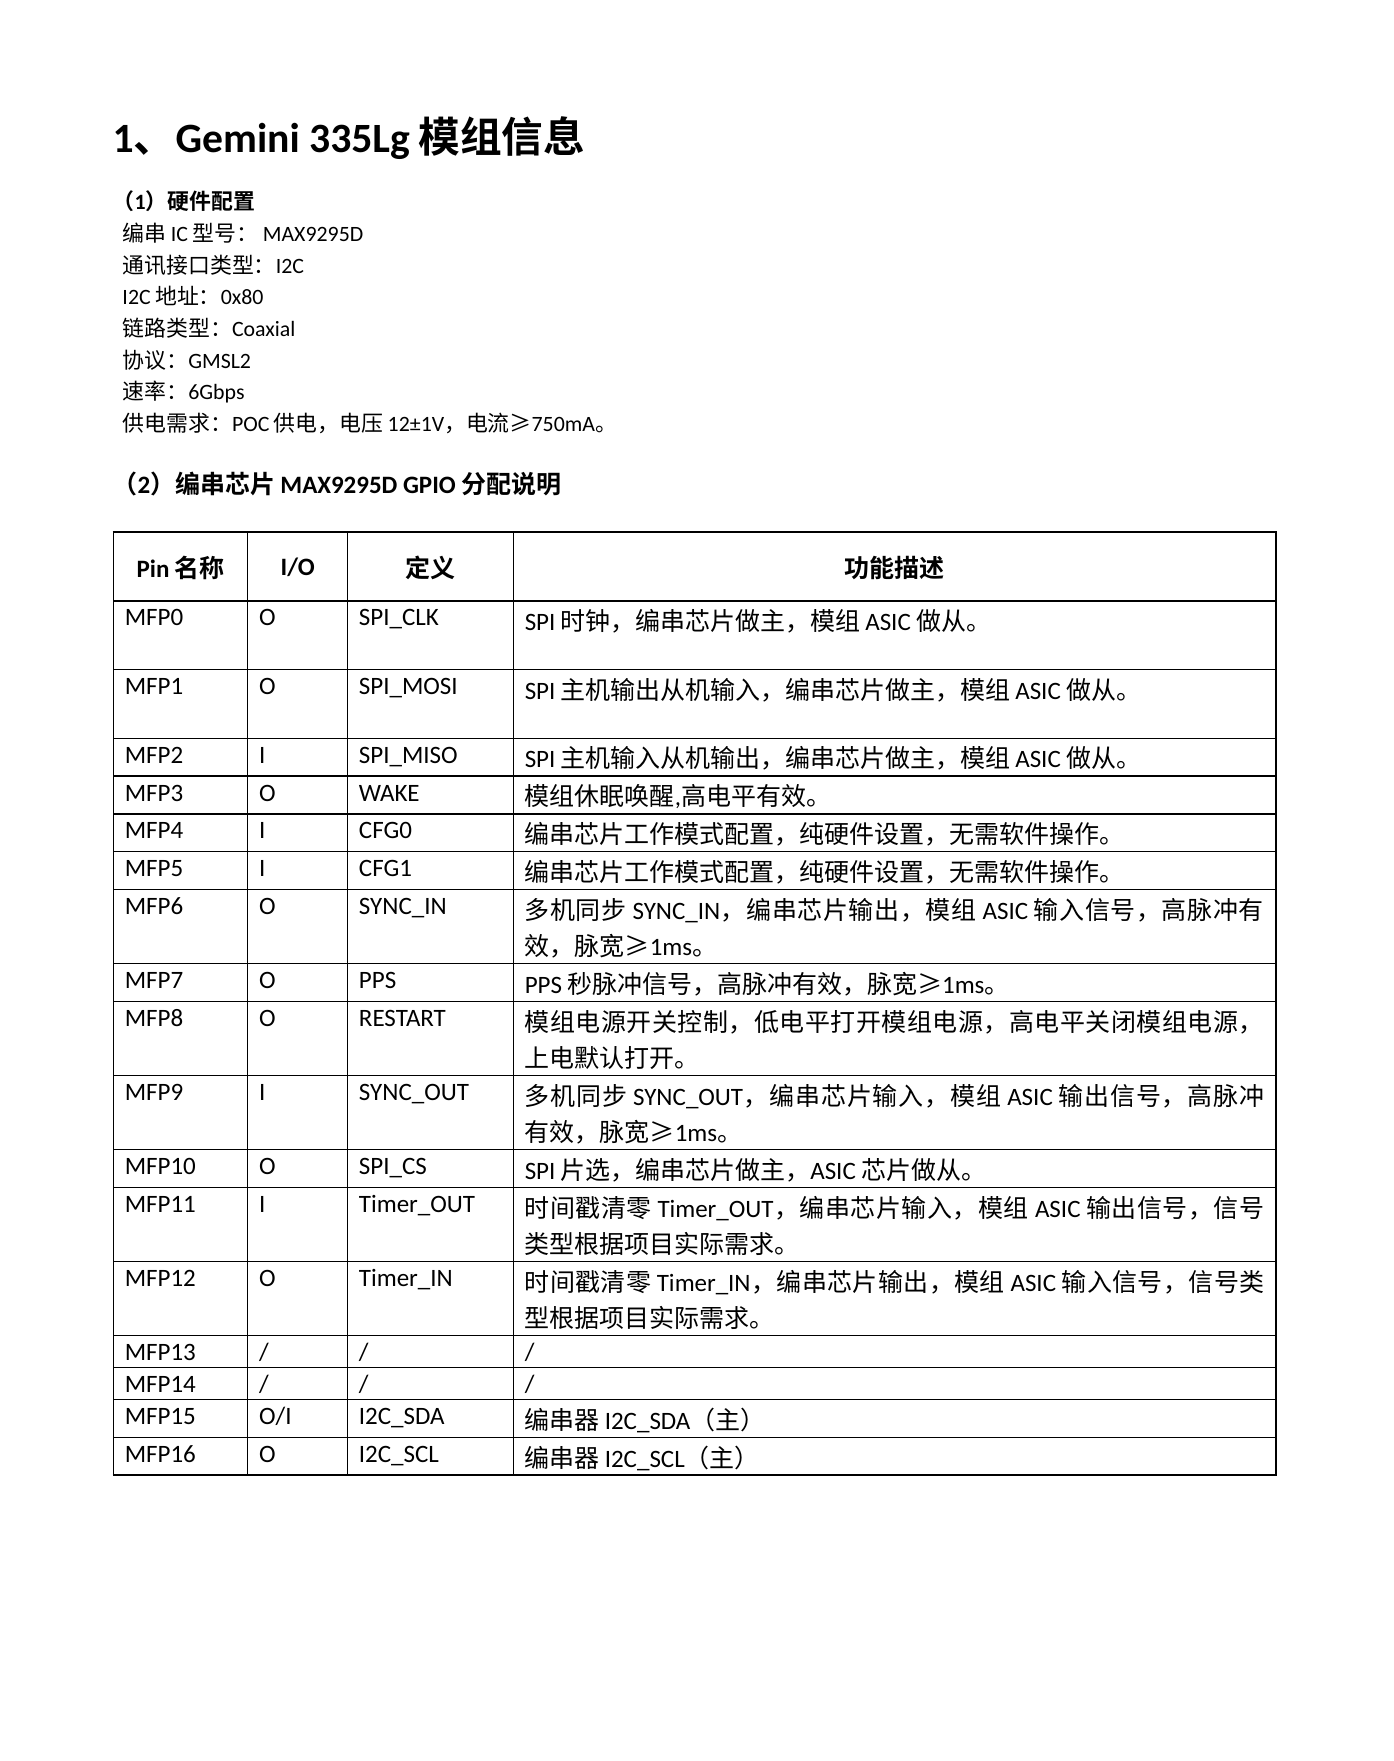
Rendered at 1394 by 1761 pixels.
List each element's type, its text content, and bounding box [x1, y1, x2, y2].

table_cell MFP10 [114, 1150, 247, 1186]
table_cell / [514, 1336, 1275, 1367]
table_cell SYNC_IN [348, 890, 513, 963]
text 通讯接口类型：I2C [112, 248, 1281, 279]
table_cell MFP11 [114, 1188, 247, 1261]
table_cell MFP5 [114, 852, 247, 889]
table_cell O [248, 890, 347, 963]
table_cell PPS [348, 964, 513, 1001]
list 编串芯片MAX9295D GPIO分配说明 [112, 464, 1281, 501]
table_cell MFP0 [114, 602, 247, 669]
table_cell I [248, 815, 347, 851]
table_cell SPI时钟，编串芯片做主，模组ASIC做从。 [514, 602, 1275, 669]
table_cell / [348, 1336, 513, 1367]
text I2C地址：0x80 [112, 279, 1281, 311]
table_cell MFP12 [114, 1262, 247, 1334]
table_cell SPI_MOSI [348, 670, 513, 737]
table_cell O [248, 1150, 347, 1186]
table_cell MFP2 [114, 739, 247, 775]
table_cell / [248, 1368, 347, 1399]
table_cell SPI_CLK [348, 602, 513, 669]
table_cell PPS秒脉冲信号，高脉冲有效，脉宽≥1ms。 [514, 964, 1275, 1001]
table_cell O [248, 964, 347, 1001]
table_cell O [248, 602, 347, 669]
table_cell MFP3 [114, 777, 247, 813]
table_cell SYNC_OUT [348, 1076, 513, 1149]
table_cell WAKE [348, 777, 513, 813]
table_cell SPI主机输入从机输出，编串芯片做主，模组ASIC做从。 [514, 739, 1275, 775]
table_cell I [248, 1188, 347, 1261]
table_cell I2C_SDA [348, 1400, 513, 1437]
table_cell 时间戳清零Timer_IN，编串芯片输出，模组ASIC输入信号，信号类型根据项目实际需求。 [514, 1262, 1275, 1334]
subtitle 1、Gemini 335Lg模组信息 [112, 111, 1281, 162]
table_cell 时间戳清零Timer_OUT，编串芯片输入，模组ASIC输出信号，信号类型根据项目实际需求。 [514, 1188, 1275, 1261]
table_cell MFP13 [114, 1336, 247, 1367]
table_cell 多机同步SYNC_IN，编串芯片输出，模组ASIC输入信号，高脉冲有效，脉宽≥1ms。 [514, 890, 1275, 963]
table_cell CFG1 [348, 852, 513, 889]
table_cell MFP8 [114, 1002, 247, 1074]
table_cell I2C_SCL [348, 1438, 513, 1474]
table_cell MFP15 [114, 1400, 247, 1437]
table_cell SPI主机输出从机输入，编串芯片做主，模组ASIC做从。 [514, 670, 1275, 737]
table_cell O [248, 777, 347, 813]
text 编串IC型号： MAX9295D [112, 216, 1281, 248]
table_cell RESTART [348, 1002, 513, 1074]
table_cell / [514, 1368, 1275, 1399]
table_cell SPI片选，编串芯片做主，ASIC芯片做从。 [514, 1150, 1275, 1186]
text （1）硬件配置 [112, 184, 1281, 216]
table_cell O [248, 1002, 347, 1074]
table_cell 编串器I2C_SDA（主） [514, 1400, 1275, 1437]
table_cell 模组电源开关控制，低电平打开模组电源，高电平关闭模组电源，上电默认打开。 [514, 1002, 1275, 1074]
table_cell / [348, 1368, 513, 1399]
table_header Pin名称 [114, 533, 247, 600]
text 供电需求：POC供电，电压12±1V，电流≥750mA。 [112, 406, 1281, 438]
table_cell SPI_MISO [348, 739, 513, 775]
table_cell MFP9 [114, 1076, 247, 1149]
table_cell MFP14 [114, 1368, 247, 1399]
table_cell MFP1 [114, 670, 247, 737]
table_header I/O [248, 533, 347, 600]
table_header 定义 [348, 533, 513, 600]
table_cell MFP4 [114, 815, 247, 851]
table_cell MFP6 [114, 890, 247, 963]
table_cell I [248, 852, 347, 889]
table_cell CFG0 [348, 815, 513, 851]
table_cell 编串器I2C_SCL（主） [514, 1438, 1275, 1474]
table_cell Timer_IN [348, 1262, 513, 1334]
table_cell 模组休眠唤醒,高电平有效。 [514, 777, 1275, 813]
table_cell O [248, 1438, 347, 1474]
table_cell O [248, 670, 347, 737]
table_cell I [248, 1076, 347, 1149]
table_cell 编串芯片工作模式配置，纯硬件设置，无需软件操作。 [514, 815, 1275, 851]
text 链路类型：Coaxial [112, 311, 1281, 343]
table_cell SPI_CS [348, 1150, 513, 1186]
table_cell MFP7 [114, 964, 247, 1001]
table_cell MFP16 [114, 1438, 247, 1474]
table_header 功能描述 [514, 533, 1275, 600]
table_cell O [248, 1262, 347, 1334]
table_cell O/I [248, 1400, 347, 1437]
table_cell 编串芯片工作模式配置，纯硬件设置，无需软件操作。 [514, 852, 1275, 889]
text 速率：6Gbps [112, 374, 1281, 406]
text 协议：GMSL2 [112, 343, 1281, 374]
table_cell 多机同步SYNC_OUT，编串芯片输入，模组ASIC输出信号，高脉冲有效，脉宽≥1ms。 [514, 1076, 1275, 1149]
table_cell Timer_OUT [348, 1188, 513, 1261]
table_cell / [248, 1336, 347, 1367]
table_cell I [248, 739, 347, 775]
